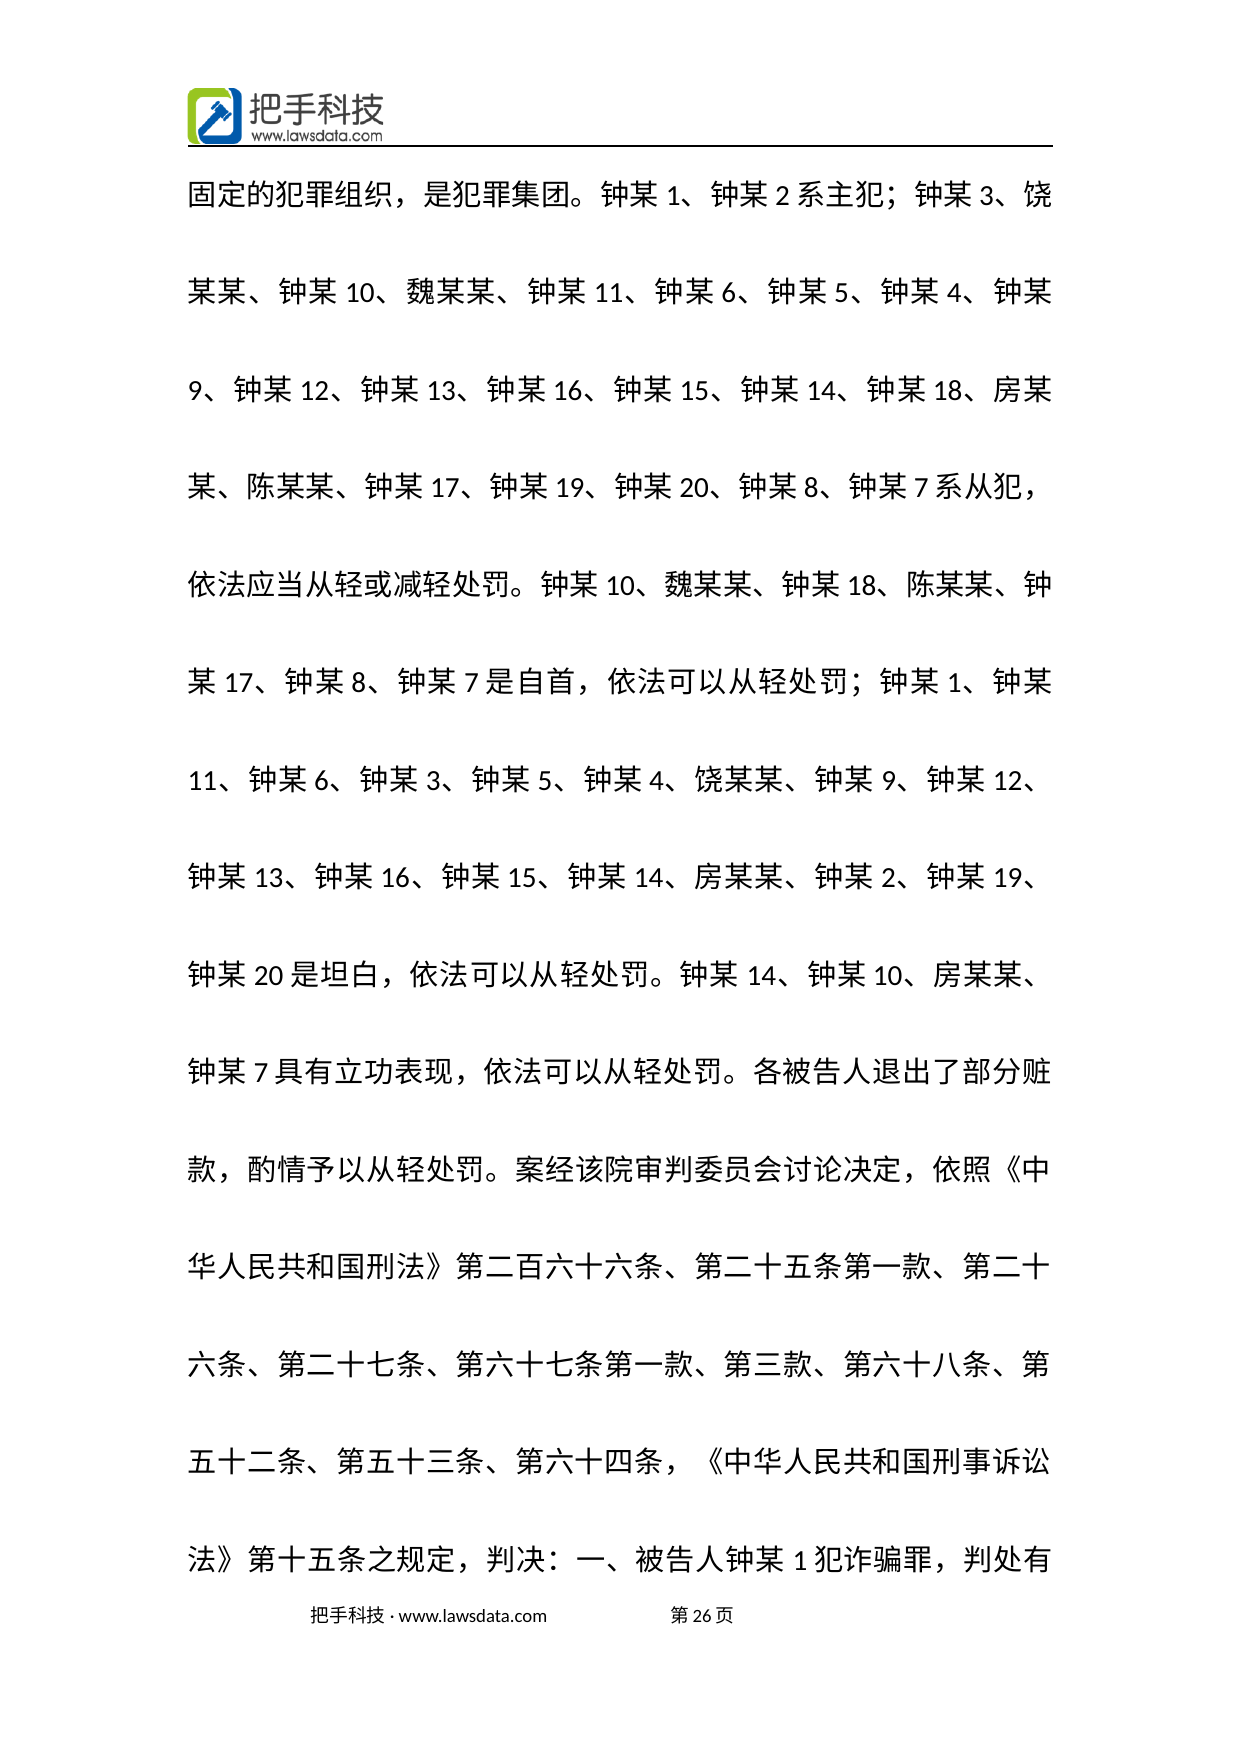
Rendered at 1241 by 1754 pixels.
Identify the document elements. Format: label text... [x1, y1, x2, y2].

picture [187, 88, 384, 144]
